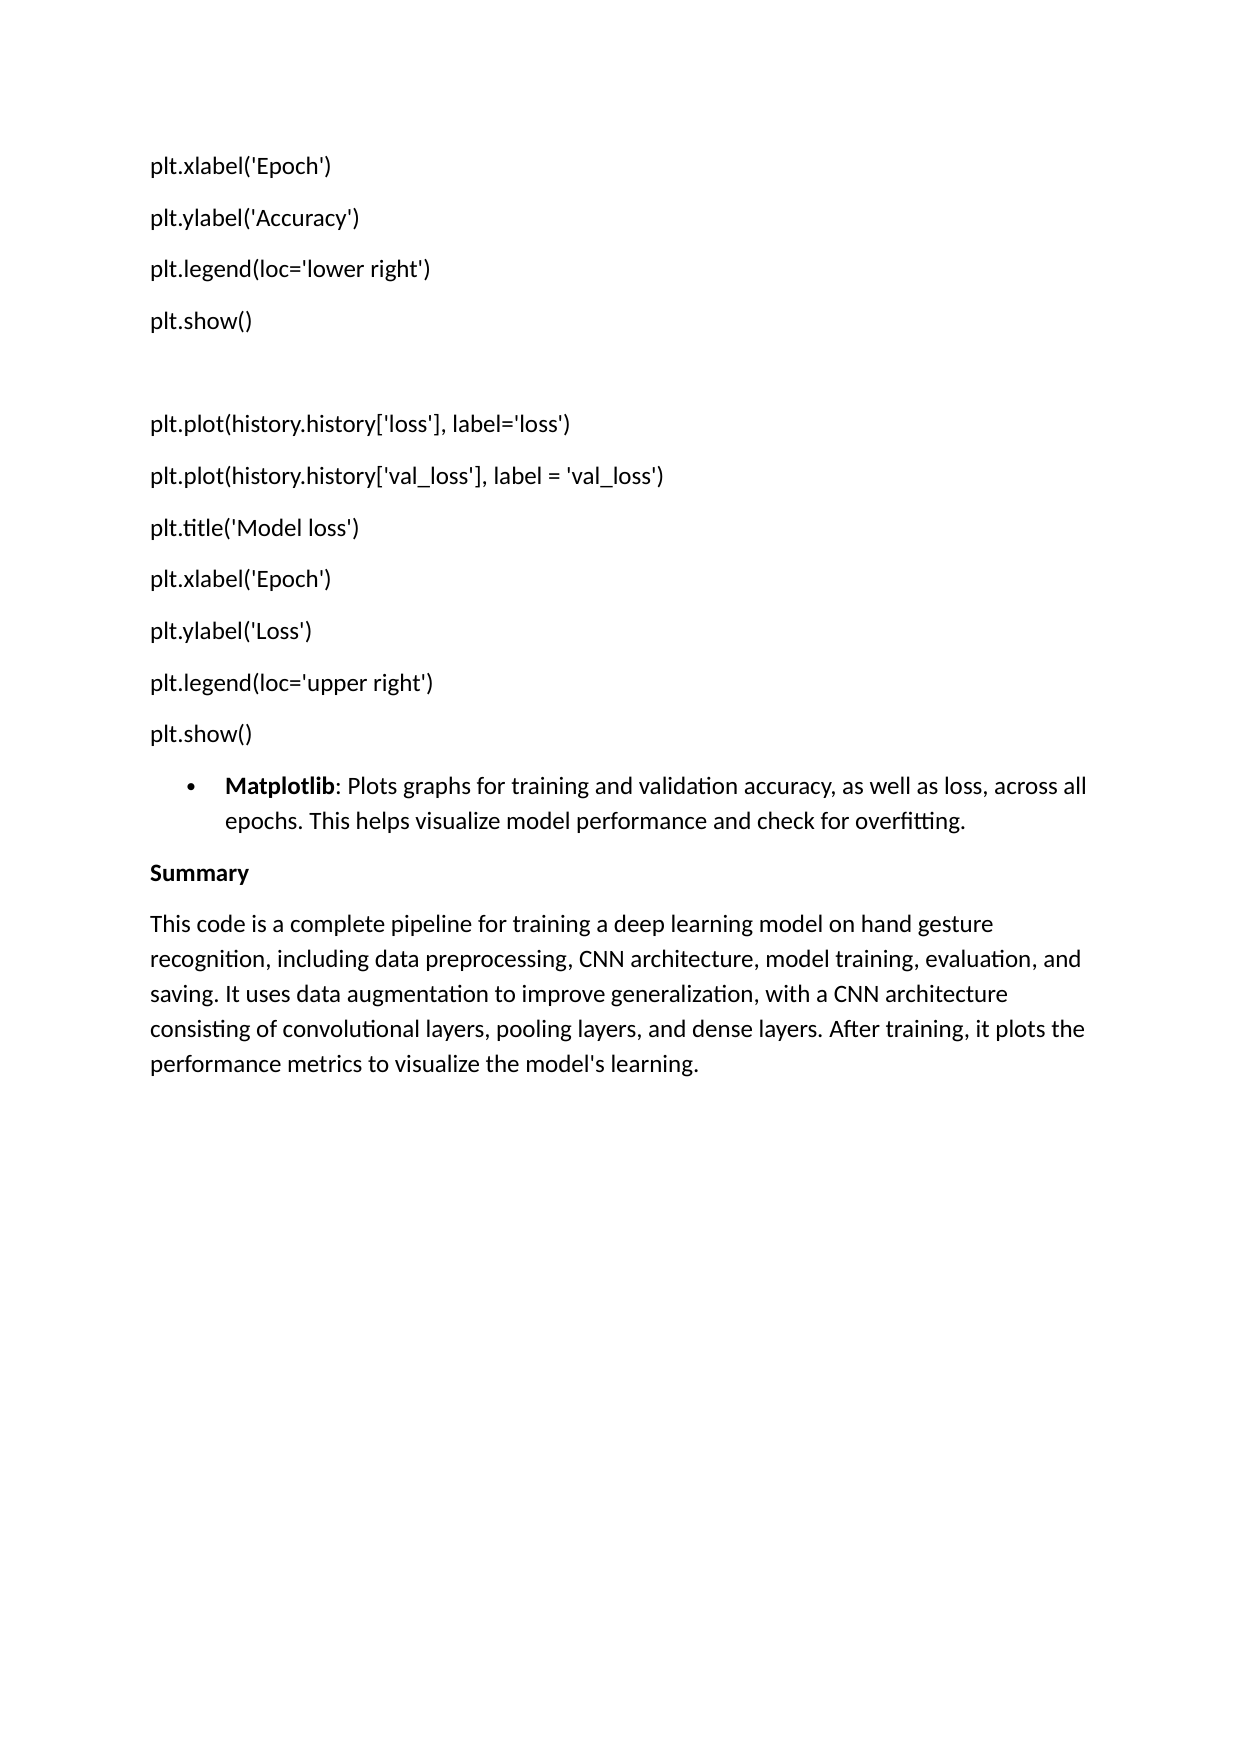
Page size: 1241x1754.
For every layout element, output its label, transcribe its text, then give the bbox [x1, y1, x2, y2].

text plt.ylabel('Accuracy') [150, 202, 1090, 232]
text plt.xlabel('Epoch') [150, 563, 1090, 594]
text This code is a complete pipeline for training a deep learning model on hand gesture recognition, including data preprocessing, CNN architecture, model training, evaluation, and saving. It uses data augmentation to improve generalization, with a CNN architecture consisting of convolutional layers, pooling layers, and dense layers. After training, it plots the performance metrics to visualize the model's learning. [150, 908, 1090, 1079]
text plt.plot(history.history['val_loss'], label = 'val_loss') [150, 460, 1090, 491]
text Summary [150, 857, 1090, 887]
text plt.plot(history.history['loss'], label='loss') [150, 408, 1090, 439]
text plt.legend(loc='upper right') [150, 667, 1090, 697]
text plt.show() [150, 305, 1090, 336]
text plt.ylabel('Loss') [150, 615, 1090, 646]
text plt.title('Model loss') [150, 512, 1090, 542]
text plt.show() [150, 718, 1090, 749]
list Matplotlib: Plots graphs for training and validation accuracy, as well as loss, across all epochs. This helps visualize model performance and check for overfitting. [187, 770, 1090, 836]
text plt.xlabel('Epoch') [150, 150, 1090, 181]
text plt.legend(loc='lower right') [150, 253, 1090, 284]
